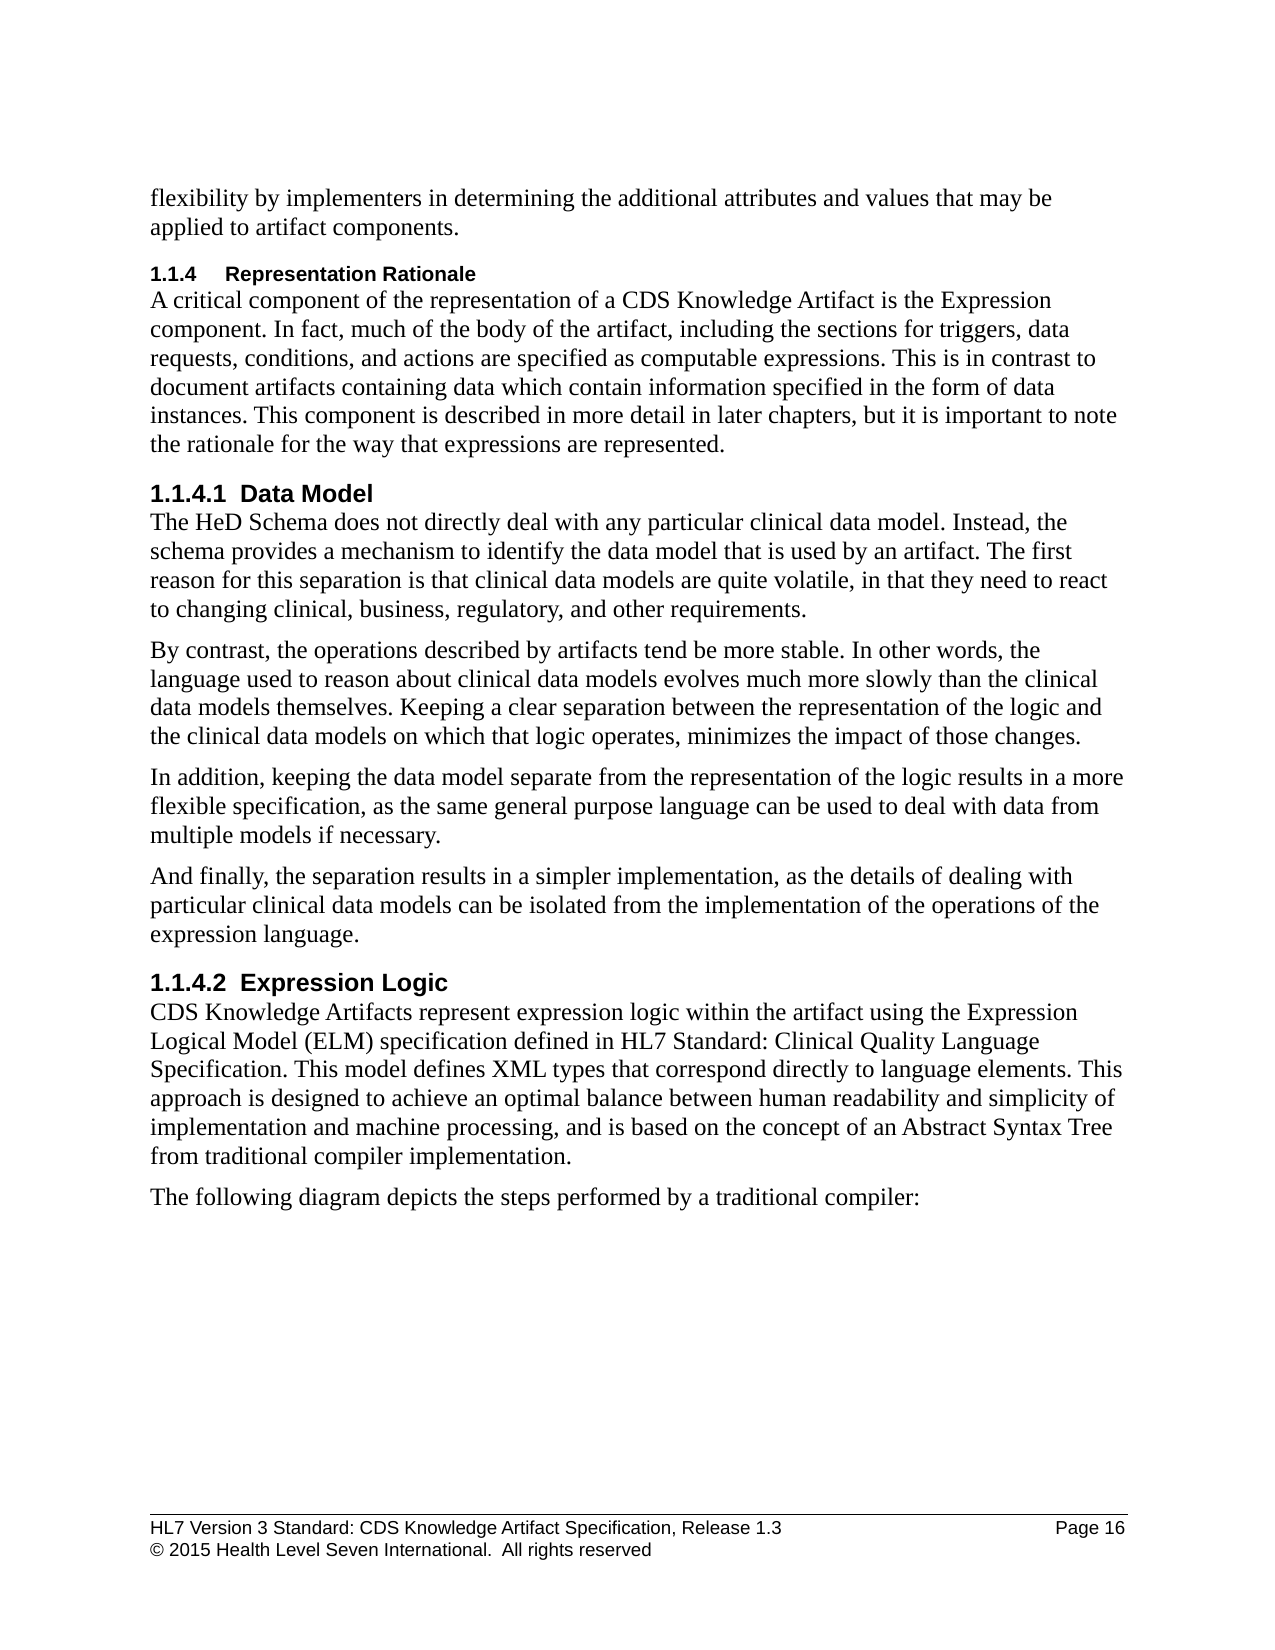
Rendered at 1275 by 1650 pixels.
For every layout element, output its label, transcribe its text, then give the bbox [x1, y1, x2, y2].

text A critical component of the representation of a CDS Knowledge Artifact is the Expression component. In fact, much of the body of the artifact, including the sections for triggers, data requests, conditions, and actions are specified as computable expressions. This is in contrast to document artifacts containing data which contain information specified in the form of data instances. This component is described in more detail in later chapters, but it is important to note the rationale for the way that expressions are represented. [150, 285, 1128, 458]
text By contrast, the operations described by artifacts tend be more stable. In other words, the language used to reason about clinical data models evolves much more slowly than the clinical data models themselves. Keeping a clear separation between the representation of the logic and the clinical data models on which that logic operates, minimizes the impact of those changes. [150, 635, 1128, 750]
subtitle Expression Logic [150, 968, 1128, 997]
subtitle Data Model [150, 479, 1128, 507]
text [150, 183, 1128, 241]
subtitle Representation Rationale [150, 261, 1128, 285]
text The following diagram depicts the steps performed by a traditional compiler: [150, 1182, 1128, 1211]
text The HeD Schema does not directly deal with any particular clinical data model. Instead, the schema provides a mechanism to identify the data model that is used by an artifact. The first reason for this separation is that clinical data models are quite volatile, in that they need to react to changing clinical, business, regulatory, and other requirements. [150, 507, 1128, 622]
text And finally, the separation results in a simpler implementation, as the details of dealing with particular clinical data models can be isolated from the implementation of the operations of the expression language. [150, 861, 1128, 947]
text In addition, keeping the data model separate from the representation of the logic results in a more flexible specification, as the same general purpose language can be used to deal with data from multiple models if necessary. [150, 762, 1128, 849]
text CDS Knowledge Artifacts represent expression logic within the artifact using the Expression Logical Model (ELM) specification defined in HL7 Standard: Clinical Quality Language Specification. This model defines XML types that correspond directly to language elements. This approach is designed to achieve an optimal balance between human readability and simplicity of implementation and machine processing, and is based on the concept of an Abstract Syntax Tree from traditional compiler implementation. [150, 997, 1128, 1169]
